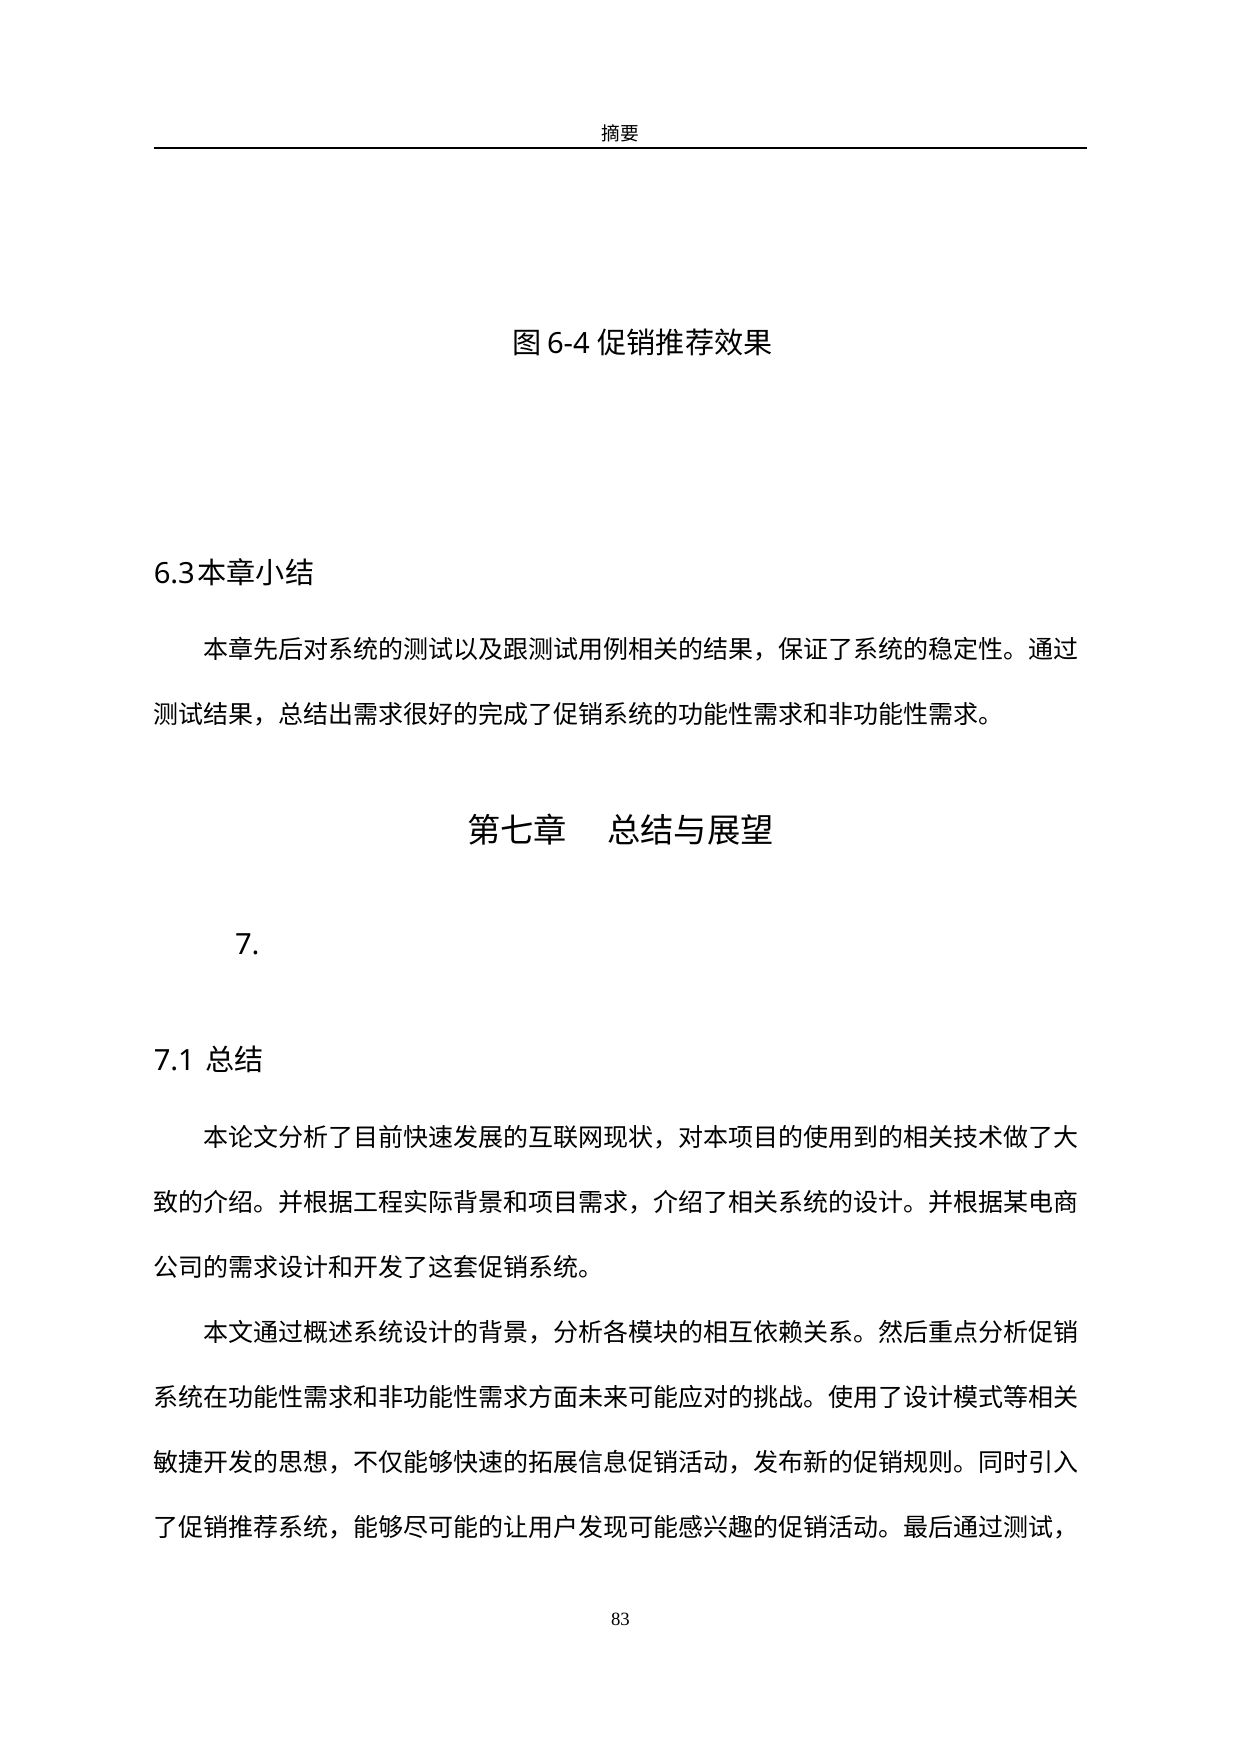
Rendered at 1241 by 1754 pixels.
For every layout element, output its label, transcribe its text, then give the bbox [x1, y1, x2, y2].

text 图6-4 促销推荐效果 [197, 308, 1087, 373]
subtitle 总结与展望 [153, 795, 1087, 860]
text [153, 1298, 1087, 1558]
text 本论文分析了目前快速发展的互联网现状，对本项目的使用到的相关技术做了大致的介绍。并根据工程实际背景和项目需求，介绍了相关系统的设计。并根据某电商公司的需求设计和开发了这套促销系统。 [153, 1103, 1087, 1298]
list 总结 [153, 1025, 1087, 1090]
list 本章小结 [153, 538, 1087, 603]
text 本章先后对系统的测试以及跟测试用例相关的结果，保证了系统的稳定性。通过测试结果，总结出需求很好的完成了促销系统的功能性需求和非功能性需求。 [153, 615, 1087, 745]
